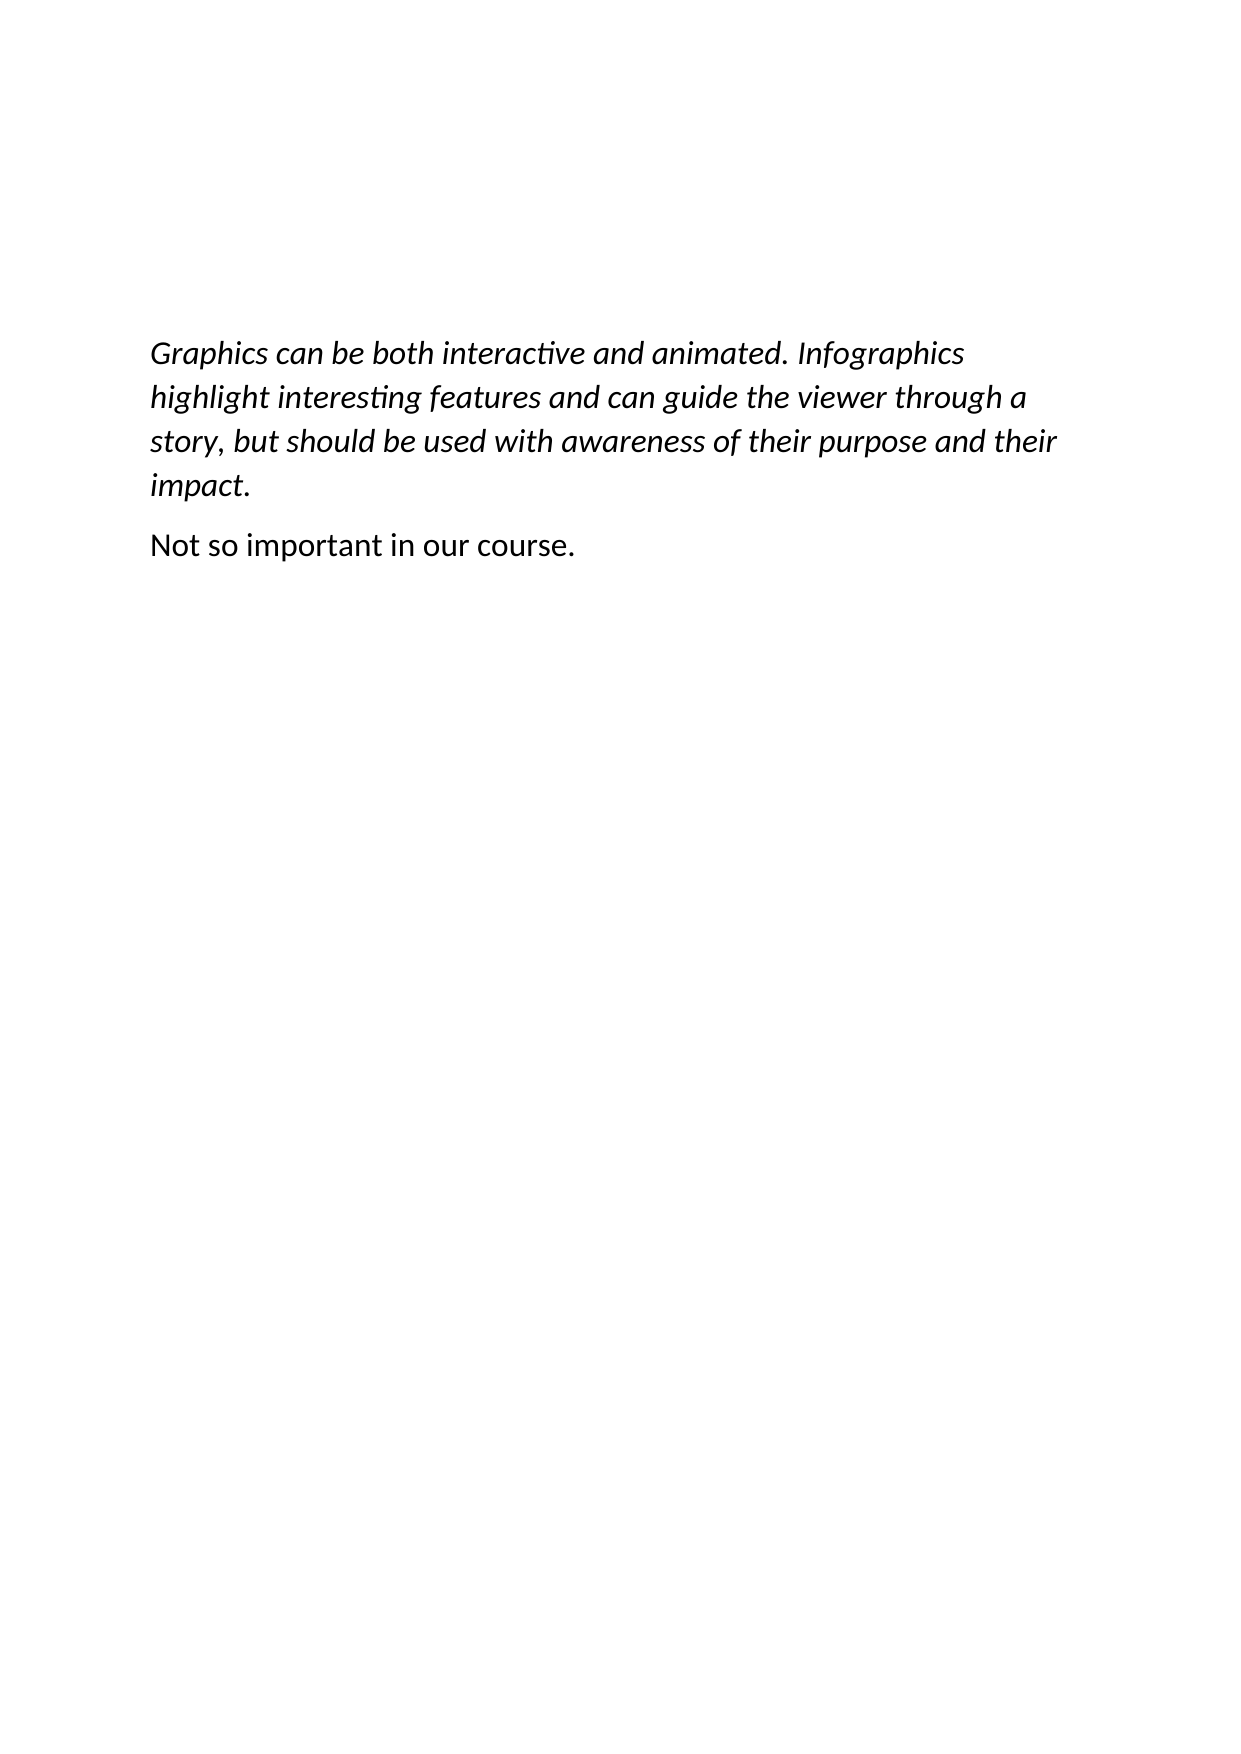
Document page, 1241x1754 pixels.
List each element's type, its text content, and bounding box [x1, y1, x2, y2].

text Not so important in our course. [150, 524, 1090, 565]
text Graphics can be both interactive and animated. Infographics highlight interesting features and can guide the viewer through a story, but should be used with awareness of their purpose and their impact. [150, 332, 1090, 504]
